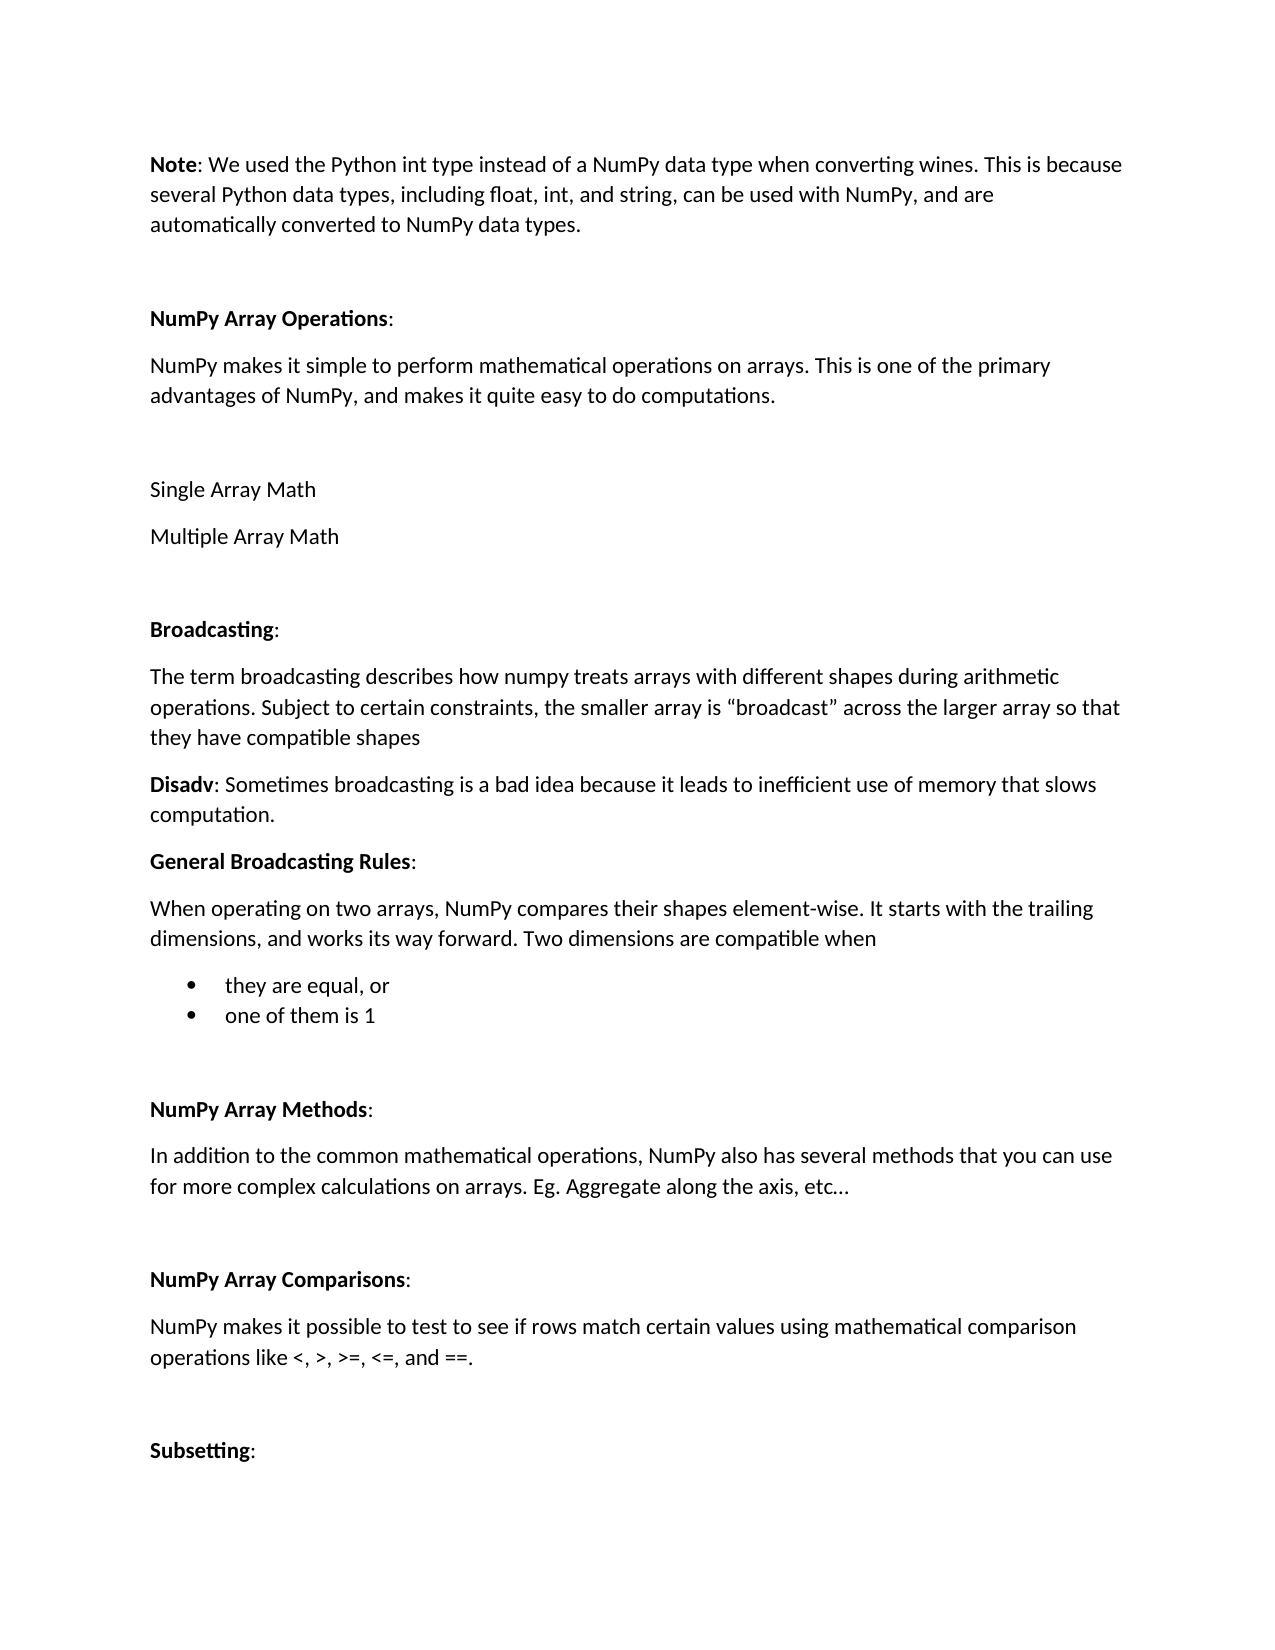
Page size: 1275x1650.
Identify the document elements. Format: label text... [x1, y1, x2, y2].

text General Broadcasting Rules: [150, 847, 1125, 875]
text Disadv: Sometimes broadcasting is a bad idea because it leads to inefficient use of memory that slows computation. [150, 770, 1125, 828]
text NumPy makes it possible to test to see if rows match certain values using mathematical comparison operations like <, >, >=, <=, and ==. [150, 1312, 1125, 1371]
text In addition to the common mathematical operations, NumPy also has several methods that you can use for more complex calculations on arrays. Eg. Aggregate along the axis, etc… [150, 1142, 1125, 1200]
text The term broadcasting describes how numpy treats arrays with different shapes during arithmetic operations. Subject to certain constraints, the smaller array is “broadcast” across the larger array so that they have compatible shapes [150, 662, 1125, 751]
text When operating on two arrays, NumPy compares their shapes element-wise. It starts with the trailing dimensions, and works its way forward. Two dimensions are compatible when [150, 894, 1125, 952]
text NumPy Array Comparisons: [150, 1266, 1125, 1294]
text Single Array Math [150, 475, 1125, 503]
list one of them is 1 [187, 1001, 1125, 1029]
text Subsetting: [150, 1436, 1125, 1464]
text NumPy Array Operations: [150, 304, 1125, 332]
list they are equal, or [187, 971, 1125, 999]
text Note: We used the Python int type instead of a NumPy data type when converting wines. This is because several Python data types, including float, int, and string, can be used with NumPy, and are automatically converted to NumPy data types. [150, 150, 1125, 238]
text Multiple Array Math [150, 522, 1125, 550]
text NumPy Array Methods: [150, 1095, 1125, 1123]
text Broadcasting: [150, 616, 1125, 644]
text NumPy makes it simple to perform mathematical operations on arrays. This is one of the primary advantages of NumPy, and makes it quite easy to do computations. [150, 351, 1125, 409]
